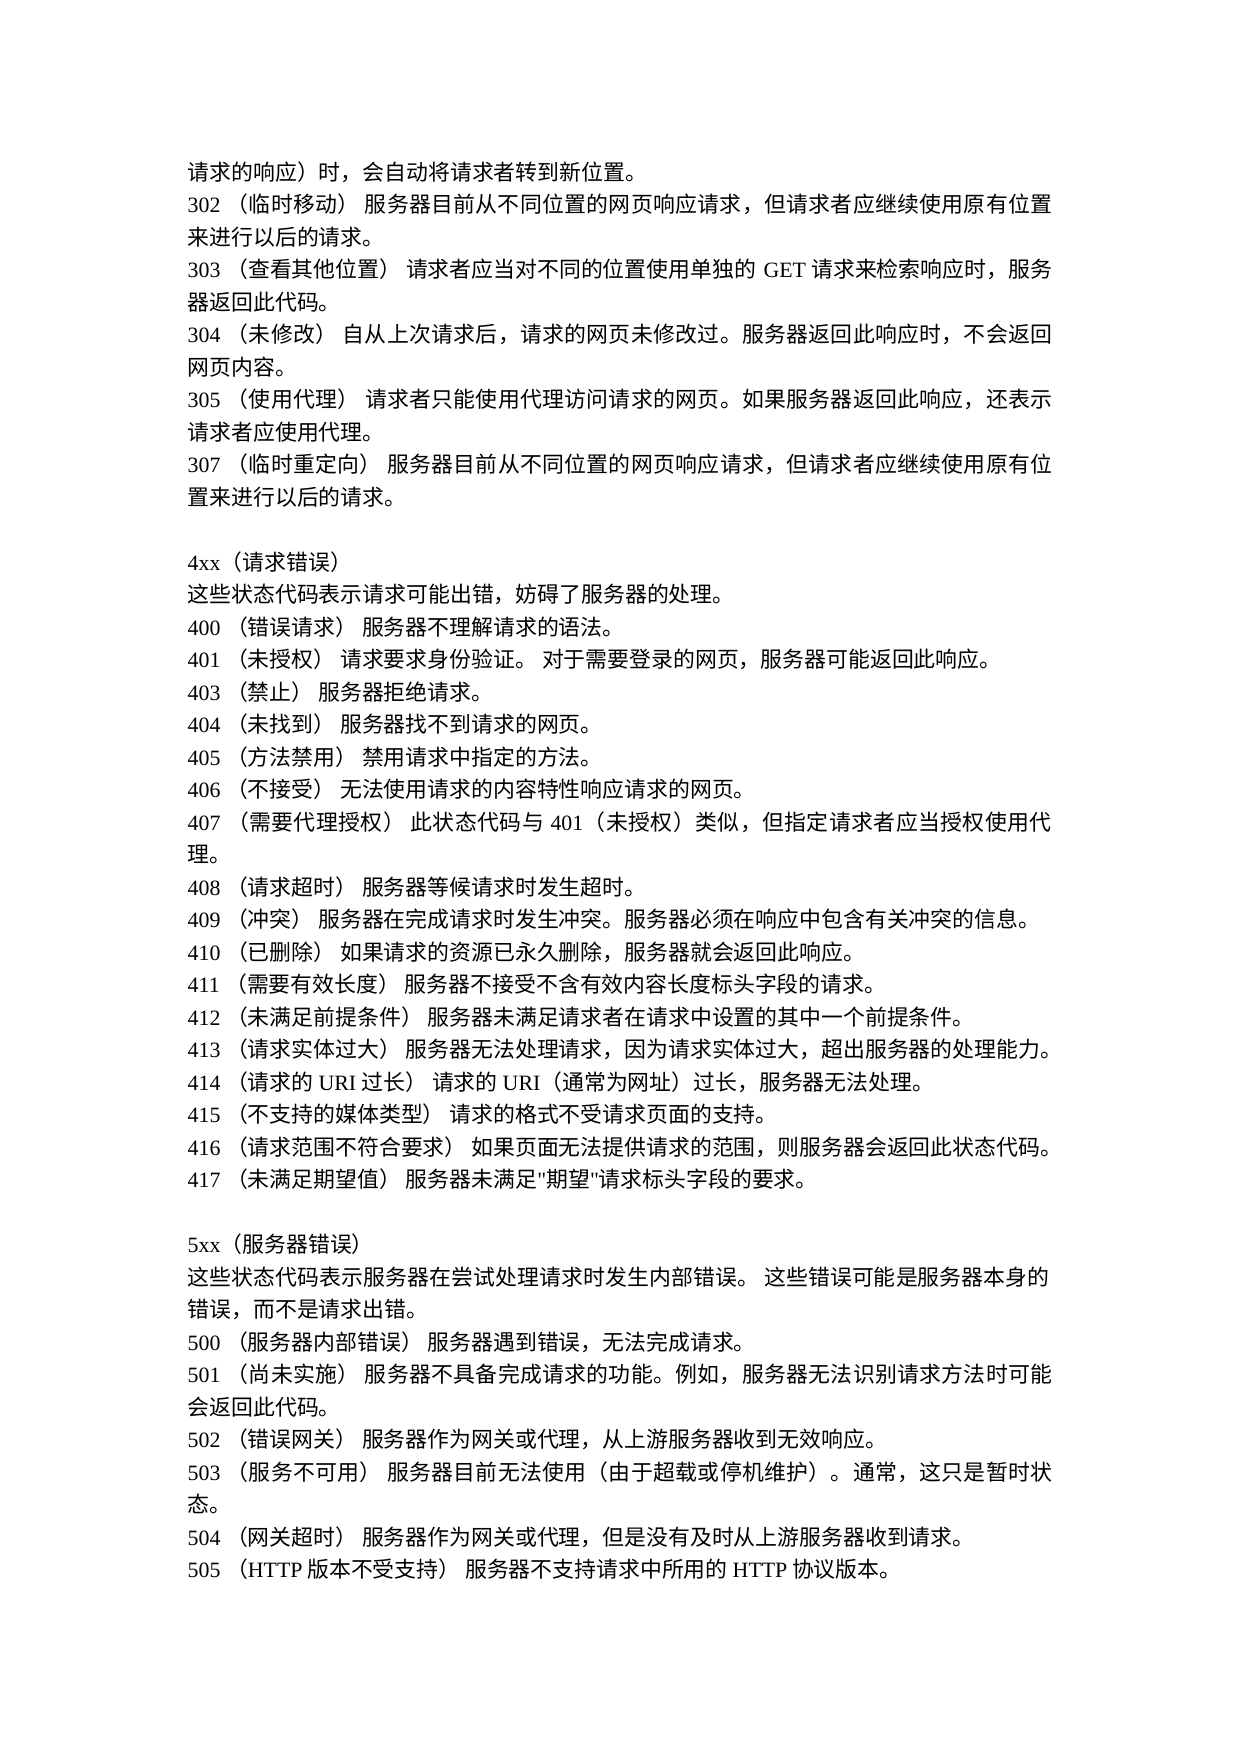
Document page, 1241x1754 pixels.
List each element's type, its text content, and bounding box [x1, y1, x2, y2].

text 401 （未授权） 请求要求身份验证。 对于需要登录的网页，服务器可能返回此响应。 [187, 642, 1053, 674]
text 5xx（服务器错误） [187, 1227, 1053, 1259]
text 503 （服务不可用） 服务器目前无法使用（由于超载或停机维护）。通常，这只是暂时状态。 [187, 1454, 1053, 1519]
text 409 （冲突） 服务器在完成请求时发生冲突。服务器必须在响应中包含有关冲突的信息。 [187, 902, 1053, 934]
text 414 （请求的 URI 过长） 请求的 URI（通常为网址）过长，服务器无法处理。 [187, 1064, 1053, 1097]
text 404 （未找到） 服务器找不到请求的网页。 [187, 707, 1053, 739]
text 416 （请求范围不符合要求） 如果页面无法提供请求的范围，则服务器会返回此状态代码。 [187, 1129, 1053, 1162]
text 415 （不支持的媒体类型） 请求的格式不受请求页面的支持。 [187, 1097, 1053, 1129]
text 304 （未修改） 自从上次请求后，请求的网页未修改过。服务器返回此响应时，不会返回网页内容。 [187, 317, 1053, 382]
text 410 （已删除） 如果请求的资源已永久删除，服务器就会返回此响应。 [187, 934, 1053, 967]
text 4xx（请求错误） [187, 544, 1053, 577]
text 501 （尚未实施） 服务器不具备完成请求的功能。例如，服务器无法识别请求方法时可能会返回此代码。 [187, 1357, 1053, 1422]
text 413 （请求实体过大） 服务器无法处理请求，因为请求实体过大，超出服务器的处理能力。 [187, 1032, 1053, 1064]
text 403 （禁止） 服务器拒绝请求。 [187, 674, 1053, 707]
text 302 （临时移动） 服务器目前从不同位置的网页响应请求，但请求者应继续使用原有位置来进行以后的请求。 [187, 187, 1053, 252]
text 400 （错误请求） 服务器不理解请求的语法。 [187, 609, 1053, 642]
text 405 （方法禁用） 禁用请求中指定的方法。 [187, 739, 1053, 772]
text 504 （网关超时） 服务器作为网关或代理，但是没有及时从上游服务器收到请求。 [187, 1519, 1053, 1552]
text 500 （服务器内部错误） 服务器遇到错误，无法完成请求。 [187, 1324, 1053, 1357]
text 411 （需要有效长度） 服务器不接受不含有效内容长度标头字段的请求。 [187, 967, 1053, 999]
text 417 （未满足期望值） 服务器未满足"期望"请求标头字段的要求。 [187, 1162, 1053, 1194]
text 505 （HTTP 版本不受支持） 服务器不支持请求中所用的 HTTP 协议版本。 [187, 1552, 1053, 1584]
text 305 （使用代理） 请求者只能使用代理访问请求的网页。如果服务器返回此响应，还表示请求者应使用代理。 [187, 382, 1053, 447]
text 303 （查看其他位置） 请求者应当对不同的位置使用单独的 GET 请求来检索响应时，服务器返回此代码。 [187, 252, 1053, 317]
text 502 （错误网关） 服务器作为网关或代理，从上游服务器收到无效响应。 [187, 1422, 1053, 1454]
text 这些状态代码表示请求可能出错，妨碍了服务器的处理。 [187, 577, 1053, 609]
text 408 （请求超时） 服务器等候请求时发生超时。 [187, 869, 1053, 902]
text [187, 154, 1053, 187]
text 307 （临时重定向） 服务器目前从不同位置的网页响应请求，但请求者应继续使用原有位置来进行以后的请求。 [187, 447, 1053, 512]
text 406 （不接受） 无法使用请求的内容特性响应请求的网页。 [187, 772, 1053, 804]
text 412 （未满足前提条件） 服务器未满足请求者在请求中设置的其中一个前提条件。 [187, 999, 1053, 1032]
text 这些状态代码表示服务器在尝试处理请求时发生内部错误。 这些错误可能是服务器本身的错误，而不是请求出错。 [187, 1259, 1053, 1324]
text 407 （需要代理授权） 此状态代码与 401（未授权）类似，但指定请求者应当授权使用代理。 [187, 804, 1053, 869]
